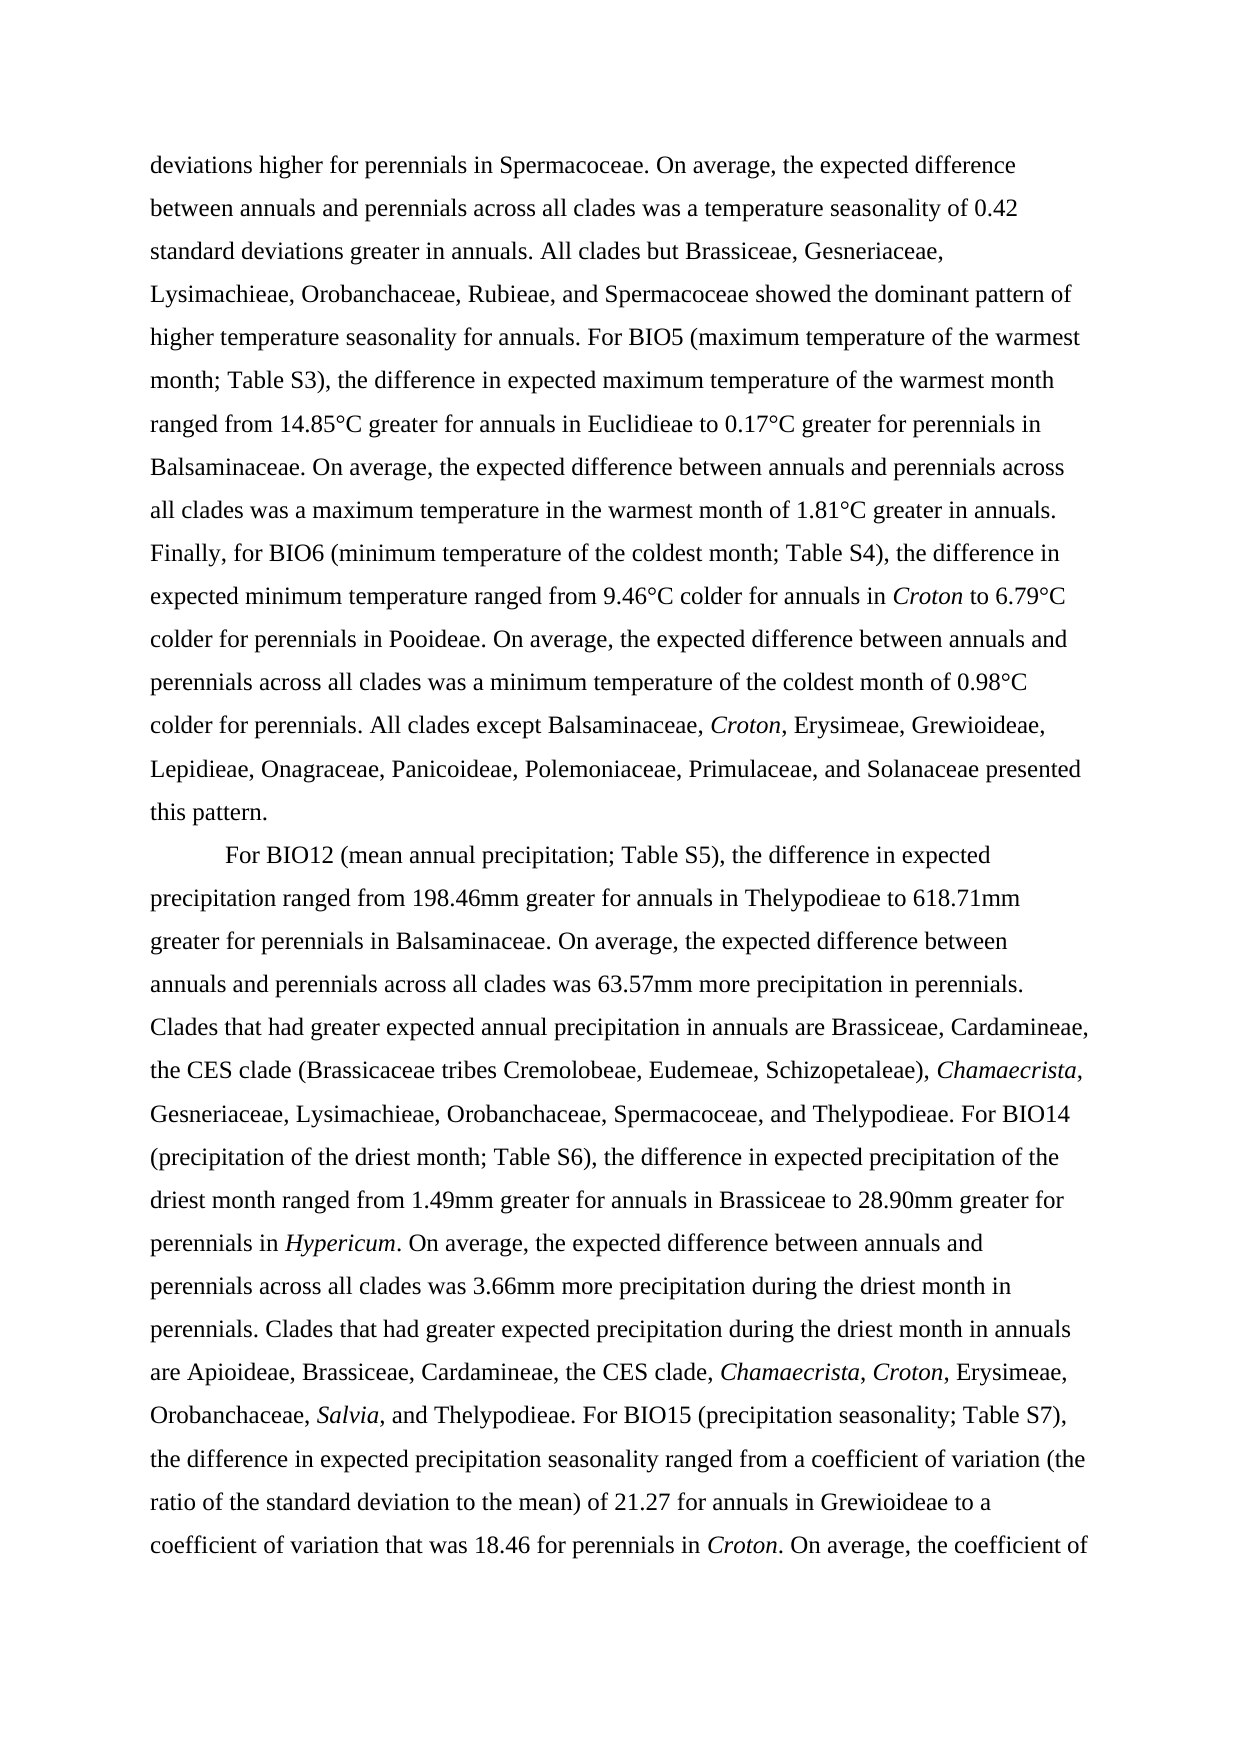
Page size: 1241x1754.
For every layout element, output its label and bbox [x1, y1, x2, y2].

text [150, 150, 1090, 826]
text [150, 840, 1090, 1559]
